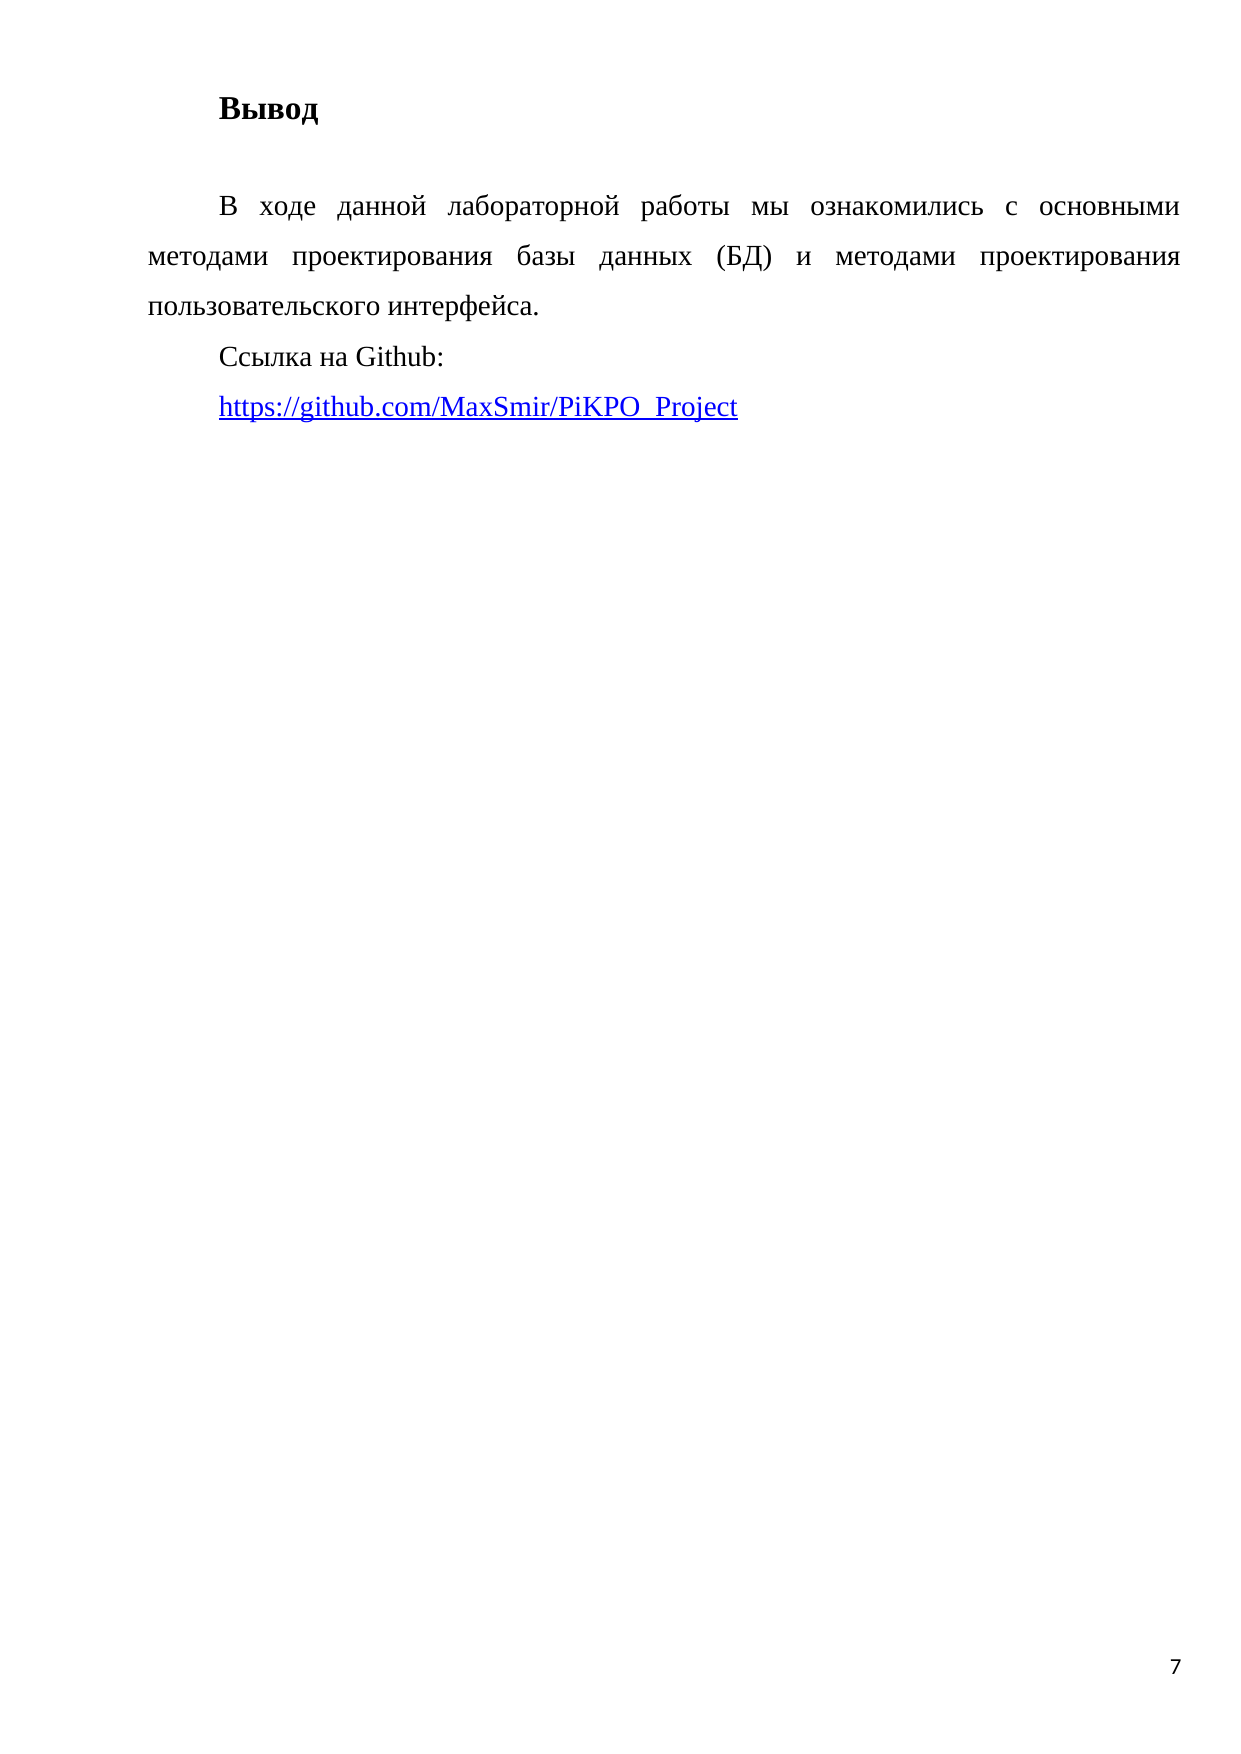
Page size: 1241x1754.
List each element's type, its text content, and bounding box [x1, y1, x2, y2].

text https://github.com/MaxSmir/PiKPO_Project [148, 389, 1181, 423]
text В ходе данной лабораторной работы мы ознакомились с основными методами проектирования базы данных (БД) и методами проектирования пользовательского интерфейса. [148, 188, 1181, 322]
text Ссылка на Github: [148, 339, 1181, 372]
subtitle Вывод [218, 89, 1181, 127]
